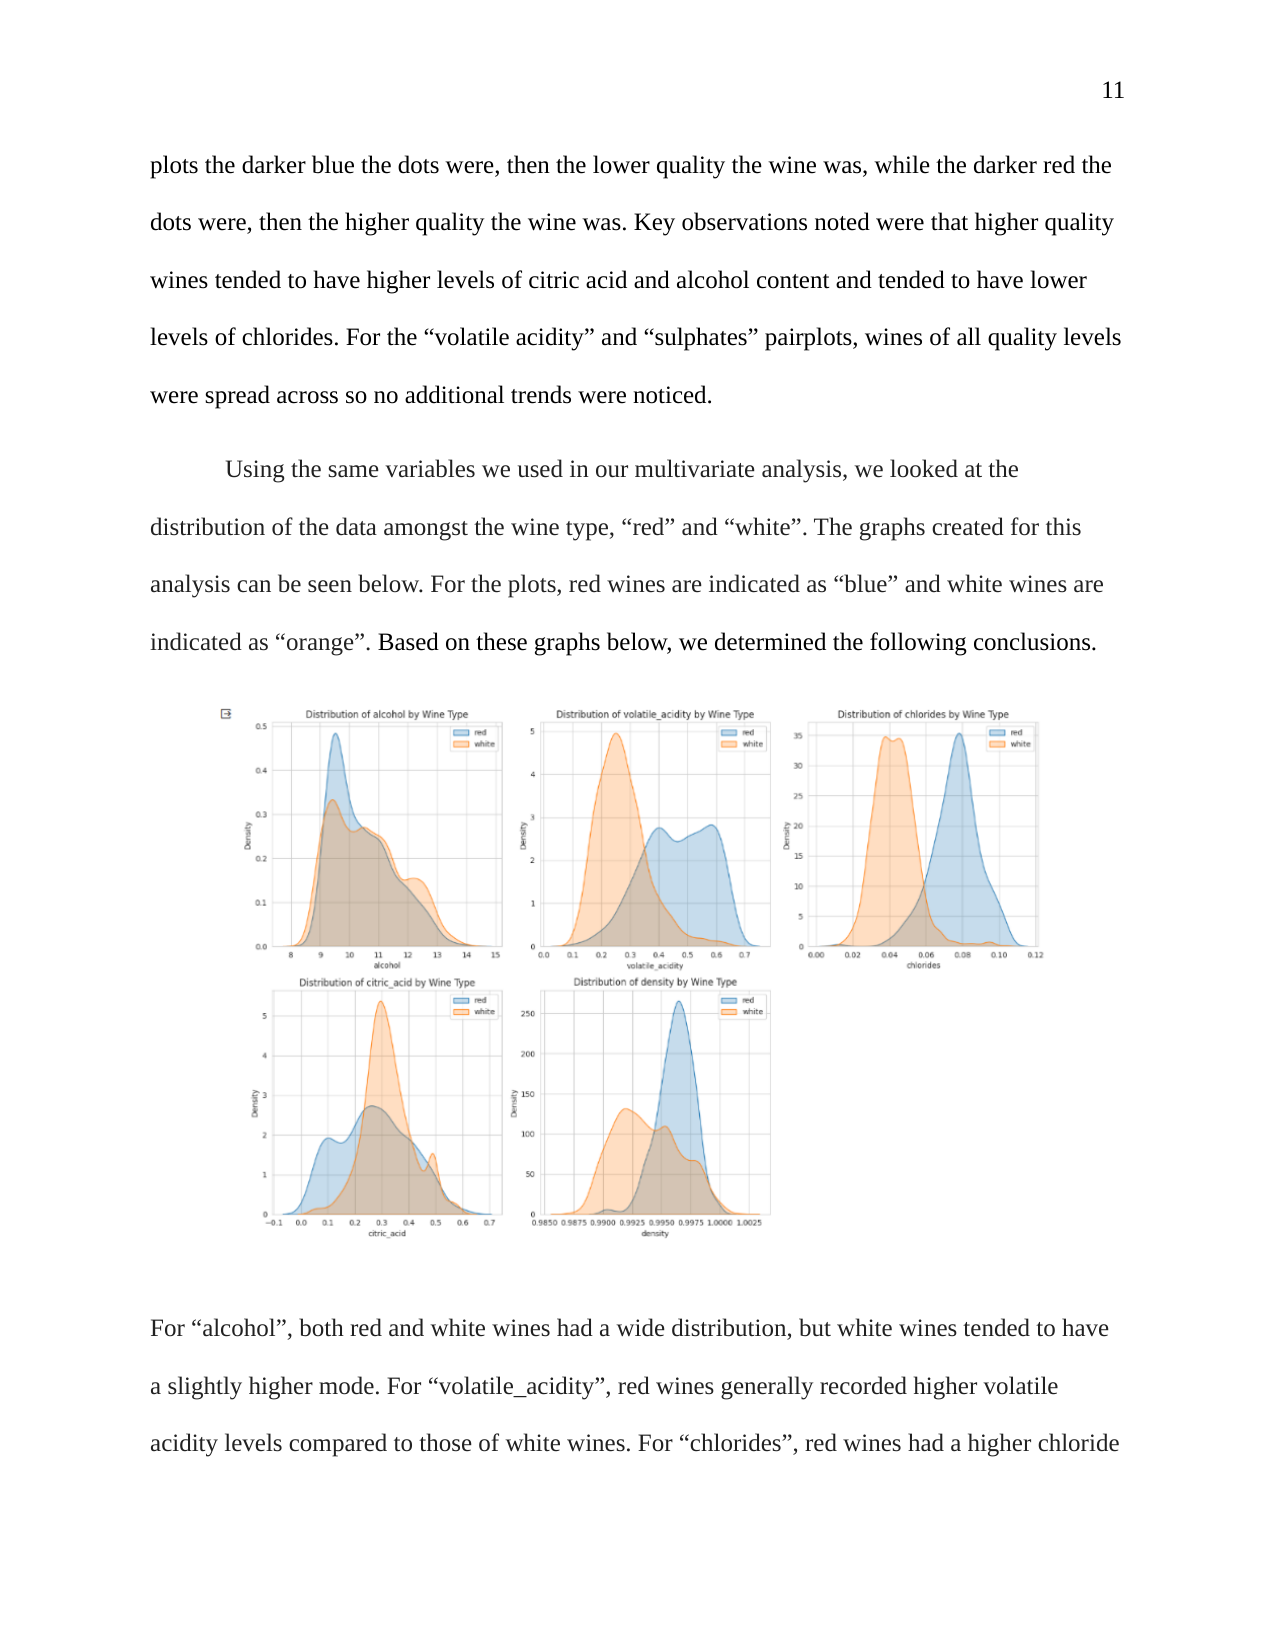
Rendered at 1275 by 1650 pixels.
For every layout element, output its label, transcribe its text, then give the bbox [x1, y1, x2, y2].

text Using the same variables we used in our multivariate analysis, we looked at the distribution of the data amongst the wine type, “red” and “white”. The graphs created for this analysis can be seen below. For the plots, red wines are indicated as “blue” and white wines are indicated as “orange”. Based on these graphs below, we determined the following conclusions. [150, 454, 1125, 655]
text After looking at the bivariate analysis, we continued our EDA process with multivariate analysis. To do so, we created several pairplots, which can be seen below, between the key variables of “volalite_acidity”, “citric_acid”, “chlorides”, “sulphates”, and “alcohol”. For the plots the darker blue the dots were, then the lower quality the wine was, while the darker red the dots were, then the higher quality the wine was. Key observations noted were that higher quality wines tended to have higher levels of citric acid and alcohol content and tended to have lower levels of chlorides. For the “volatile acidity” and “sulphates” pairplots, wines of all quality levels were spread across so no additional trends were noticed. [150, 150, 1125, 409]
picture [212, 708, 1063, 1240]
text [150, 701, 1125, 1457]
